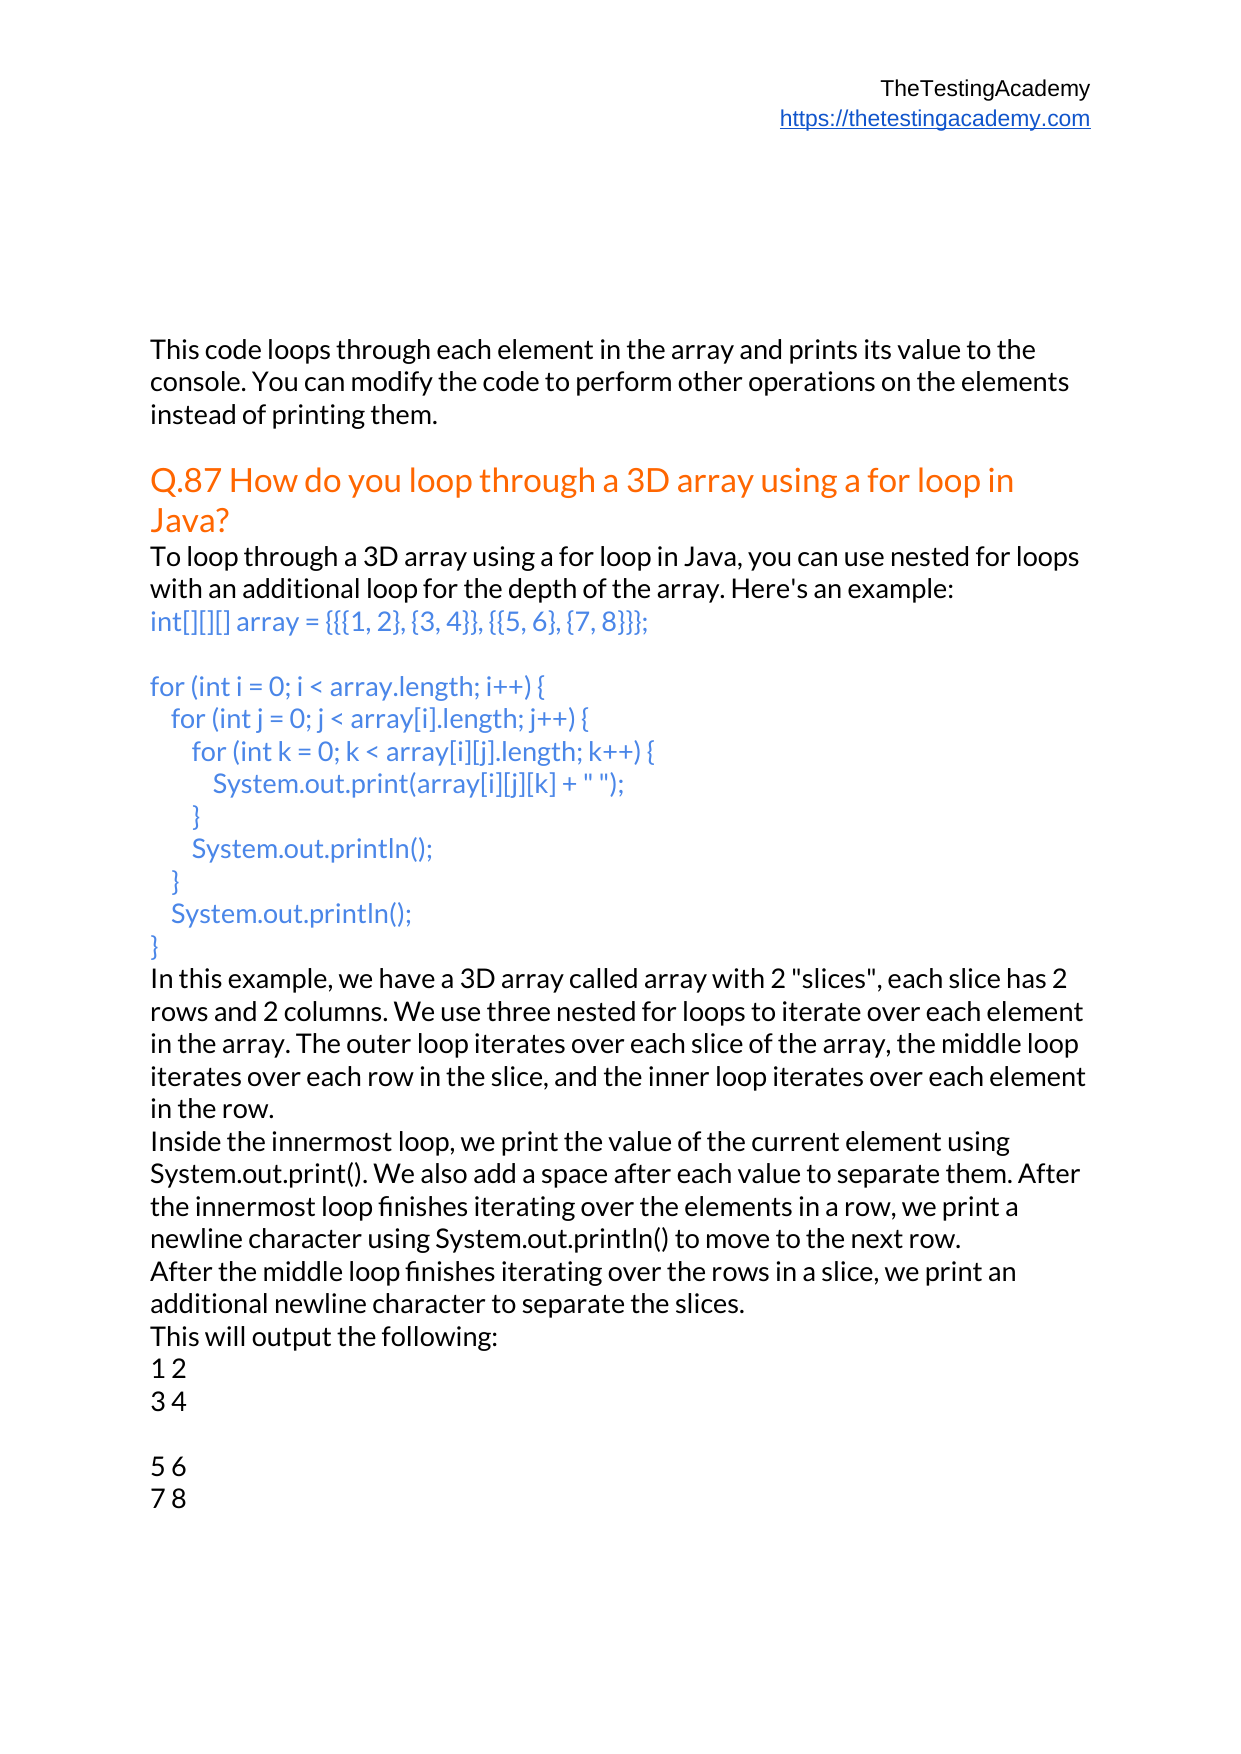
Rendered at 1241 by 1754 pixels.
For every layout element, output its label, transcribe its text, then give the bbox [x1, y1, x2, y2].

text To loop through a 3D array using a for loop in Java, you can use nested for loops with an additional loop for the depth of the array. Here's an example: [150, 539, 1090, 604]
text This code loops through each element in the array and prints its value to the console. You can modify the code to perform other operations on the elements instead of printing them. [150, 332, 1090, 430]
text for (int i = 0; i < array.length; i++) { [150, 669, 1090, 702]
text Q.87 How do you loop through a 3D array using a for loop in Java? [150, 459, 1090, 539]
text for (int k = 0; k < array[i][j].length; k++) { [150, 734, 1090, 767]
text } [150, 864, 1090, 897]
text } [150, 929, 1090, 962]
text 1 2 [150, 1352, 1090, 1384]
text int[][][] array = {{{1, 2}, {3, 4}}, {{5, 6}, {7, 8}}}; [150, 604, 1090, 637]
text for (int j = 0; j < array[i].length; j++) { [150, 702, 1090, 734]
text 5 6 [150, 1449, 1090, 1482]
text System.out.println(); [150, 832, 1090, 864]
text 3 4 [150, 1384, 1090, 1417]
text 7 8 [150, 1482, 1090, 1514]
text Inside the innermost loop, we print the value of the current element using System.out.print(). We also add a space after each value to separate them. After the innermost loop finishes iterating over the elements in a row, we print a newline character using System.out.println() to move to the next row. [150, 1124, 1090, 1254]
text System.out.println(); [150, 897, 1090, 929]
text This will output the following: [150, 1319, 1090, 1352]
text } [150, 799, 1090, 832]
text In this example, we have a 3D array called array with 2 "slices", each slice has 2 rows and 2 columns. We use three nested for loops to iterate over each element in the array. The outer loop iterates over each slice of the array, the middle loop iterates over each row in the slice, and the inner loop iterates over each element in the row. [150, 962, 1090, 1124]
text After the middle loop finishes iterating over the rows in a slice, we print an additional newline character to separate the slices. [150, 1254, 1090, 1319]
text System.out.print(array[i][j][k] + " "); [150, 767, 1090, 799]
